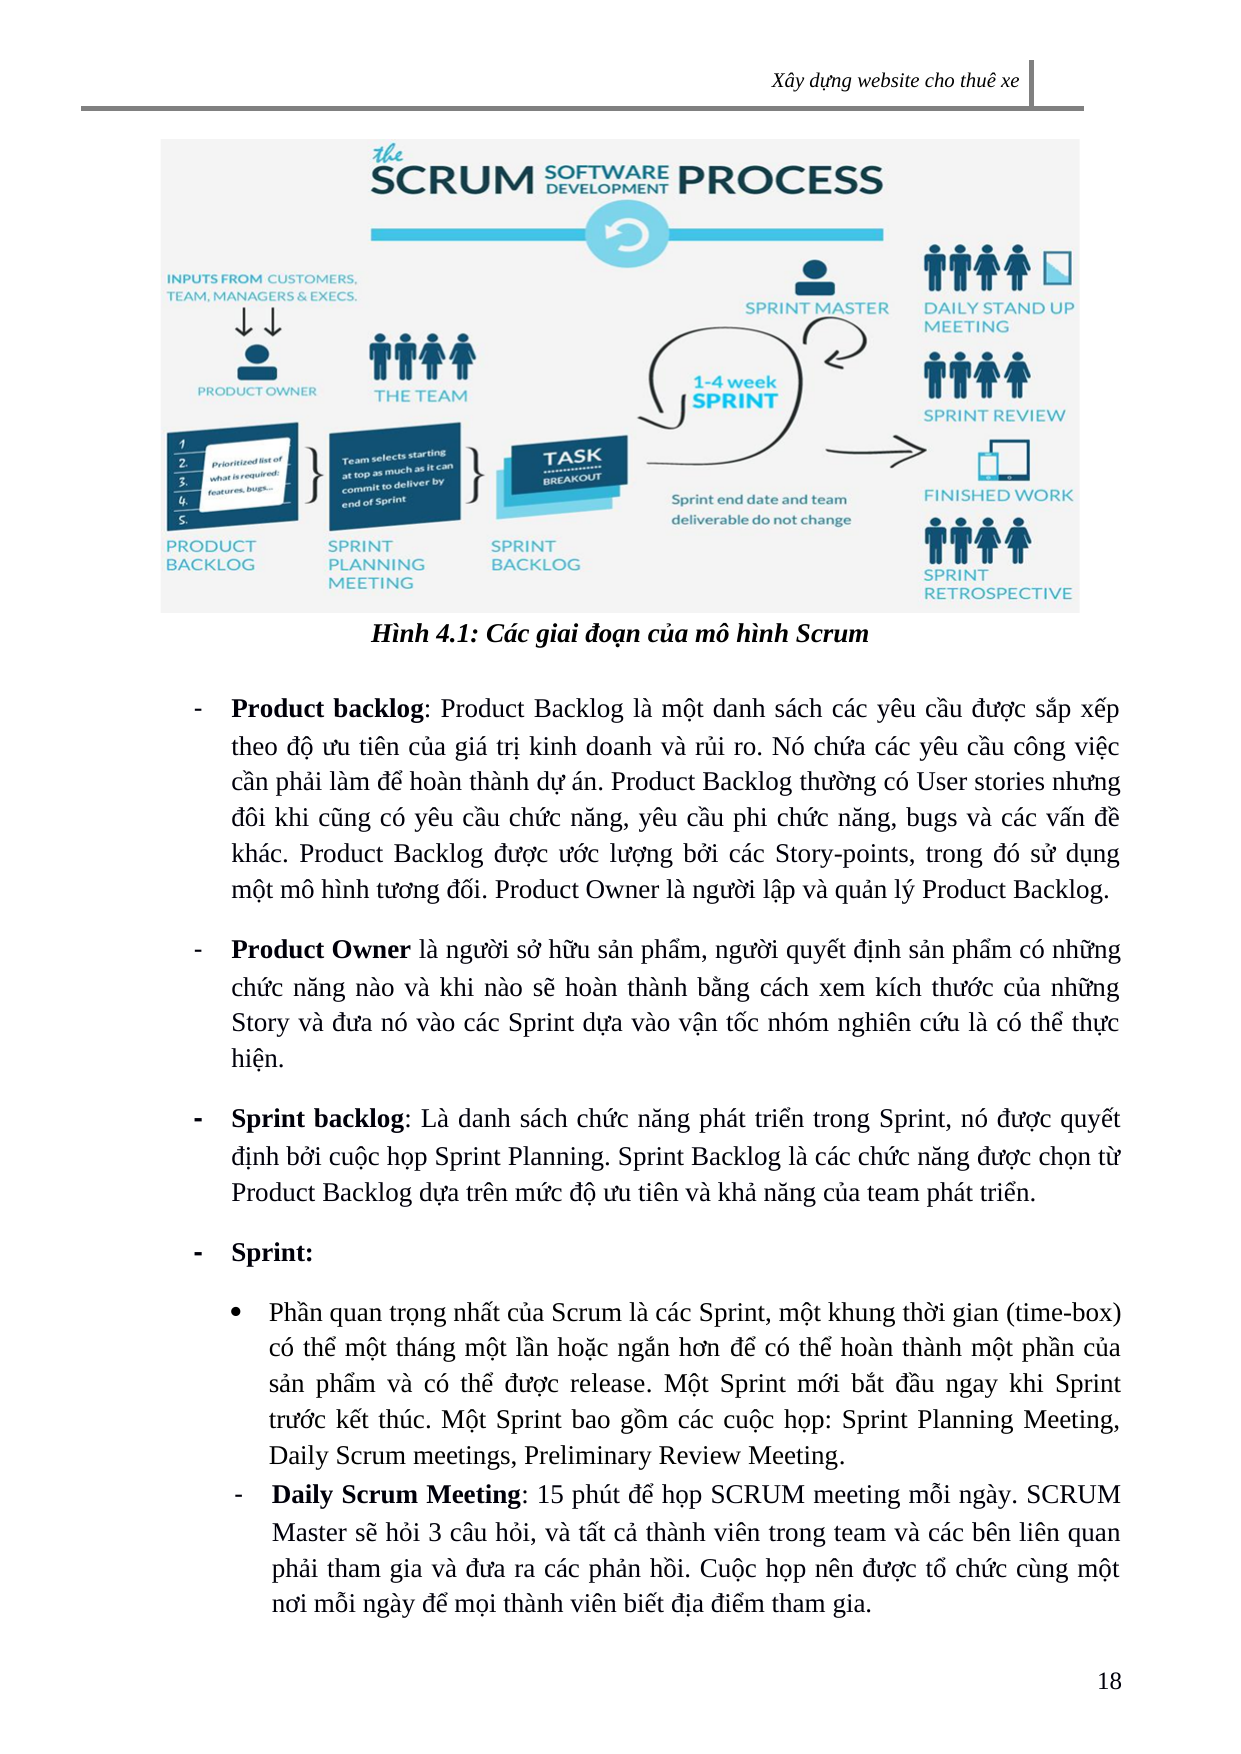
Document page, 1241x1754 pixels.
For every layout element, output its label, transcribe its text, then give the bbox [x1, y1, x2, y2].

list Product backlog: Product Backlog là một danh sách các yêu cầu được sắp xếp theo độ ưu tiên của giá trị kinh doanh và rủi ro. Nó chứa các yêu cầu công việc cần phải làm để hoàn thành dự án. Product Backlog thường có User stories nhưng đôi khi cũng có yêu cầu chức năng, yêu cầu phi chức năng, bugs và các vấn đề khác. Product Backlog được ước lượng bởi các Story-points, trong đó sử dụng một mô hình tương đối. Product Owner là người lập và quản lý Product Backlog. [193, 688, 1122, 904]
list Daily Scrum Meeting: 15 phút để họp SCRUM meeting mỗi ngày. SCRUM Master sẽ hỏi 3 câu hỏi, và tất cả thành viên trong team và các bên liên quan phải tham gia và đưa ra các phản hồi. Cuộc họp nên được tổ chức cùng một nơi mỗi ngày để mọi thành viên biết địa điểm tham gia. [234, 1474, 1122, 1618]
list Hình 4.1: Các giai đoạn của mô hình Scrum [118, 617, 1122, 648]
list Phần quan trọng nhất của Scrum là các Sprint, một khung thời gian (time-box) có thể một tháng một lần hoặc ngắn hơn để có thể hoàn thành một phần của sản phẩm và có thể được release. Một Sprint mới bắt đầu ngay khi Sprint trước kết thúc. Một Sprint bao gồm các cuộc họp: Sprint Planning Meeting, Daily Scrum meetings, Preliminary Review Meeting. [231, 1296, 1122, 1470]
picture [160, 139, 1080, 613]
list Product Owner là người sở hữu sản phẩm, người quyết định sản phẩm có những chức năng nào và khi nào sẽ hoàn thành bằng cách xem kích thước của những Story và đưa nó vào các Sprint dựa vào vận tốc nhóm nghiên cứu là có thể thực hiện. [193, 929, 1122, 1073]
list Sprint backlog: Là danh sách chức năng phát triển trong Sprint, nó được quyết định bởi cuộc họp Sprint Planning. Sprint Backlog là các chức năng được chọn từ Product Backlog dựa trên mức độ ưu tiên và khả năng của team phát triển. [193, 1099, 1122, 1207]
list Sprint: [193, 1232, 1122, 1269]
